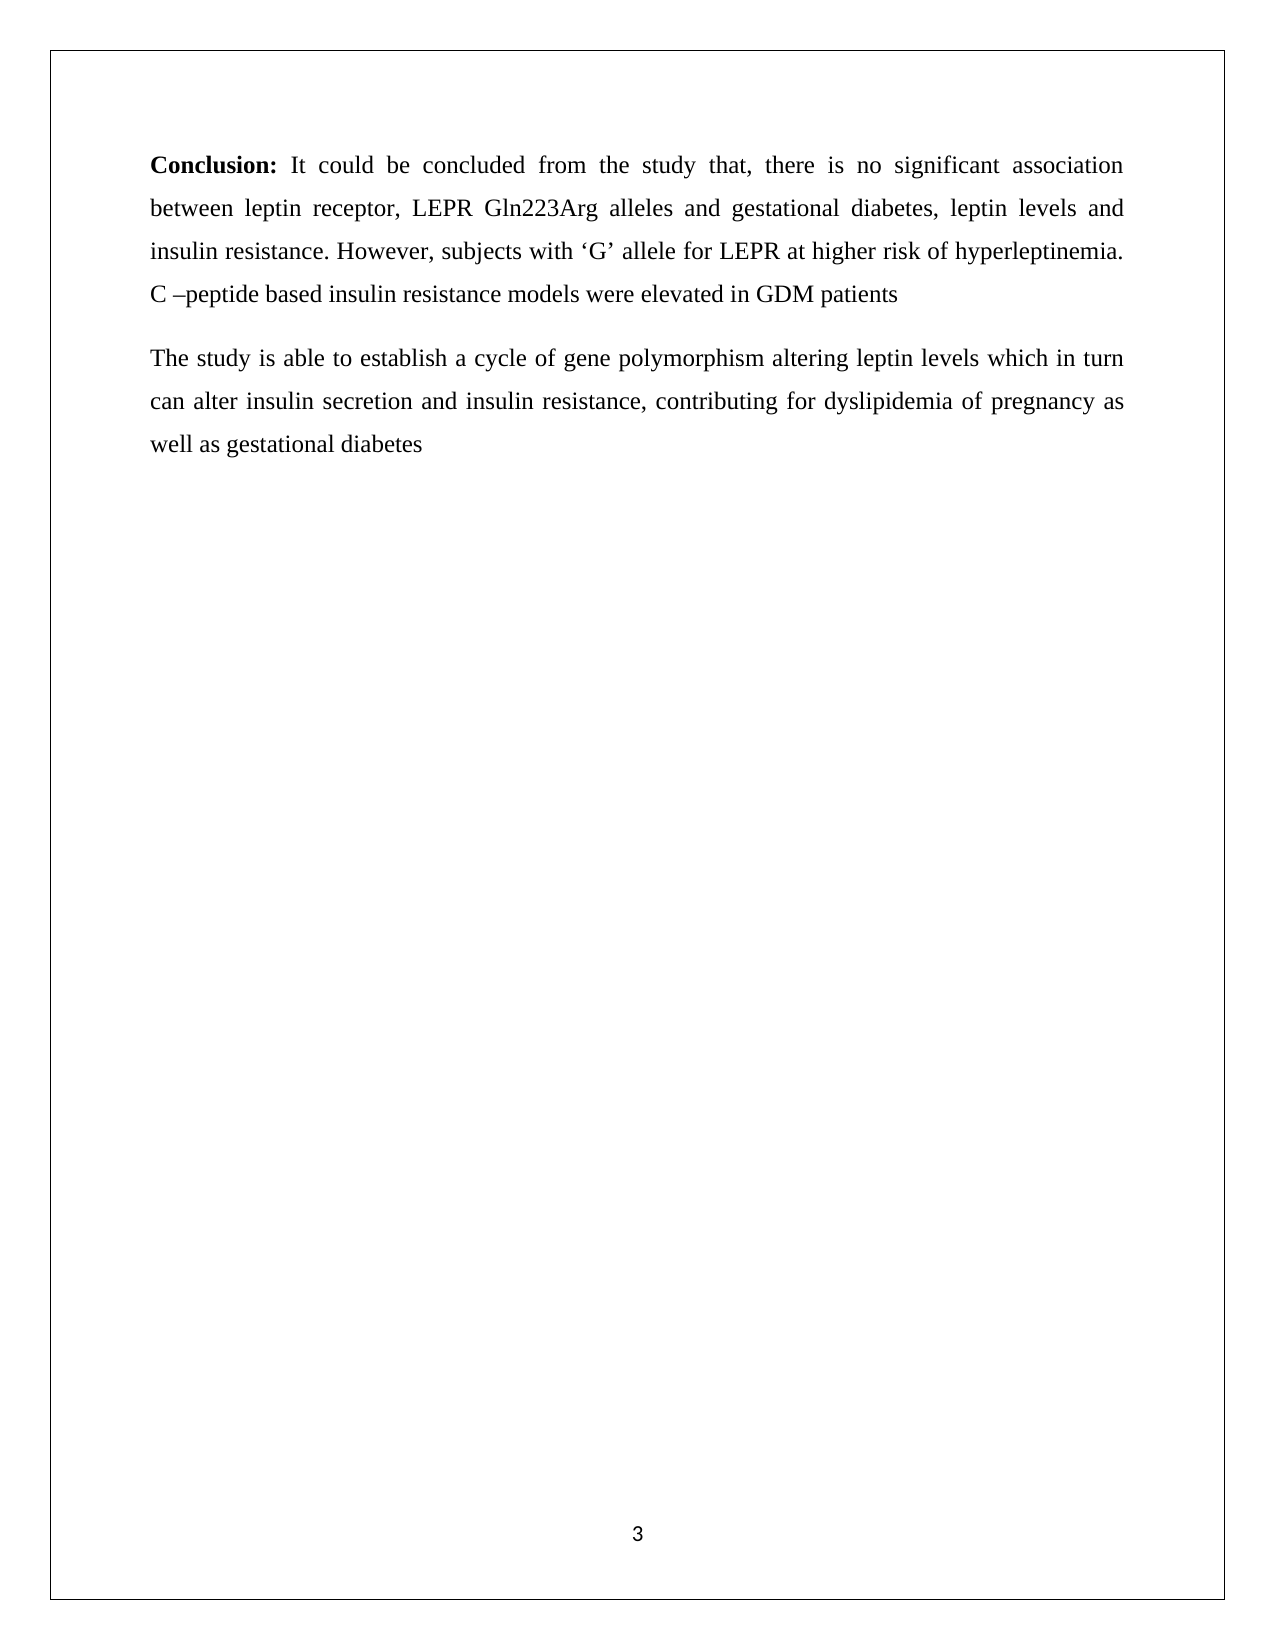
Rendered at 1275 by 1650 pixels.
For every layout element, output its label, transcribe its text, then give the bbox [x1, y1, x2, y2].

text Conclusion: It could be concluded from the study that, there is no significant association between leptin receptor, LEPR Gln223Arg alleles and gestational diabetes, leptin levels and insulin resistance. However, subjects with ‘G’ allele for LEPR at higher risk of hyperleptinemia. C –peptide based insulin resistance models were elevated in GDM patients [150, 150, 1125, 308]
text The study is able to establish a cycle of gene polymorphism altering leptin levels which in turn can alter insulin secretion and insulin resistance, contributing for dyslipidemia of pregnancy as well as gestational diabetes [150, 343, 1125, 458]
